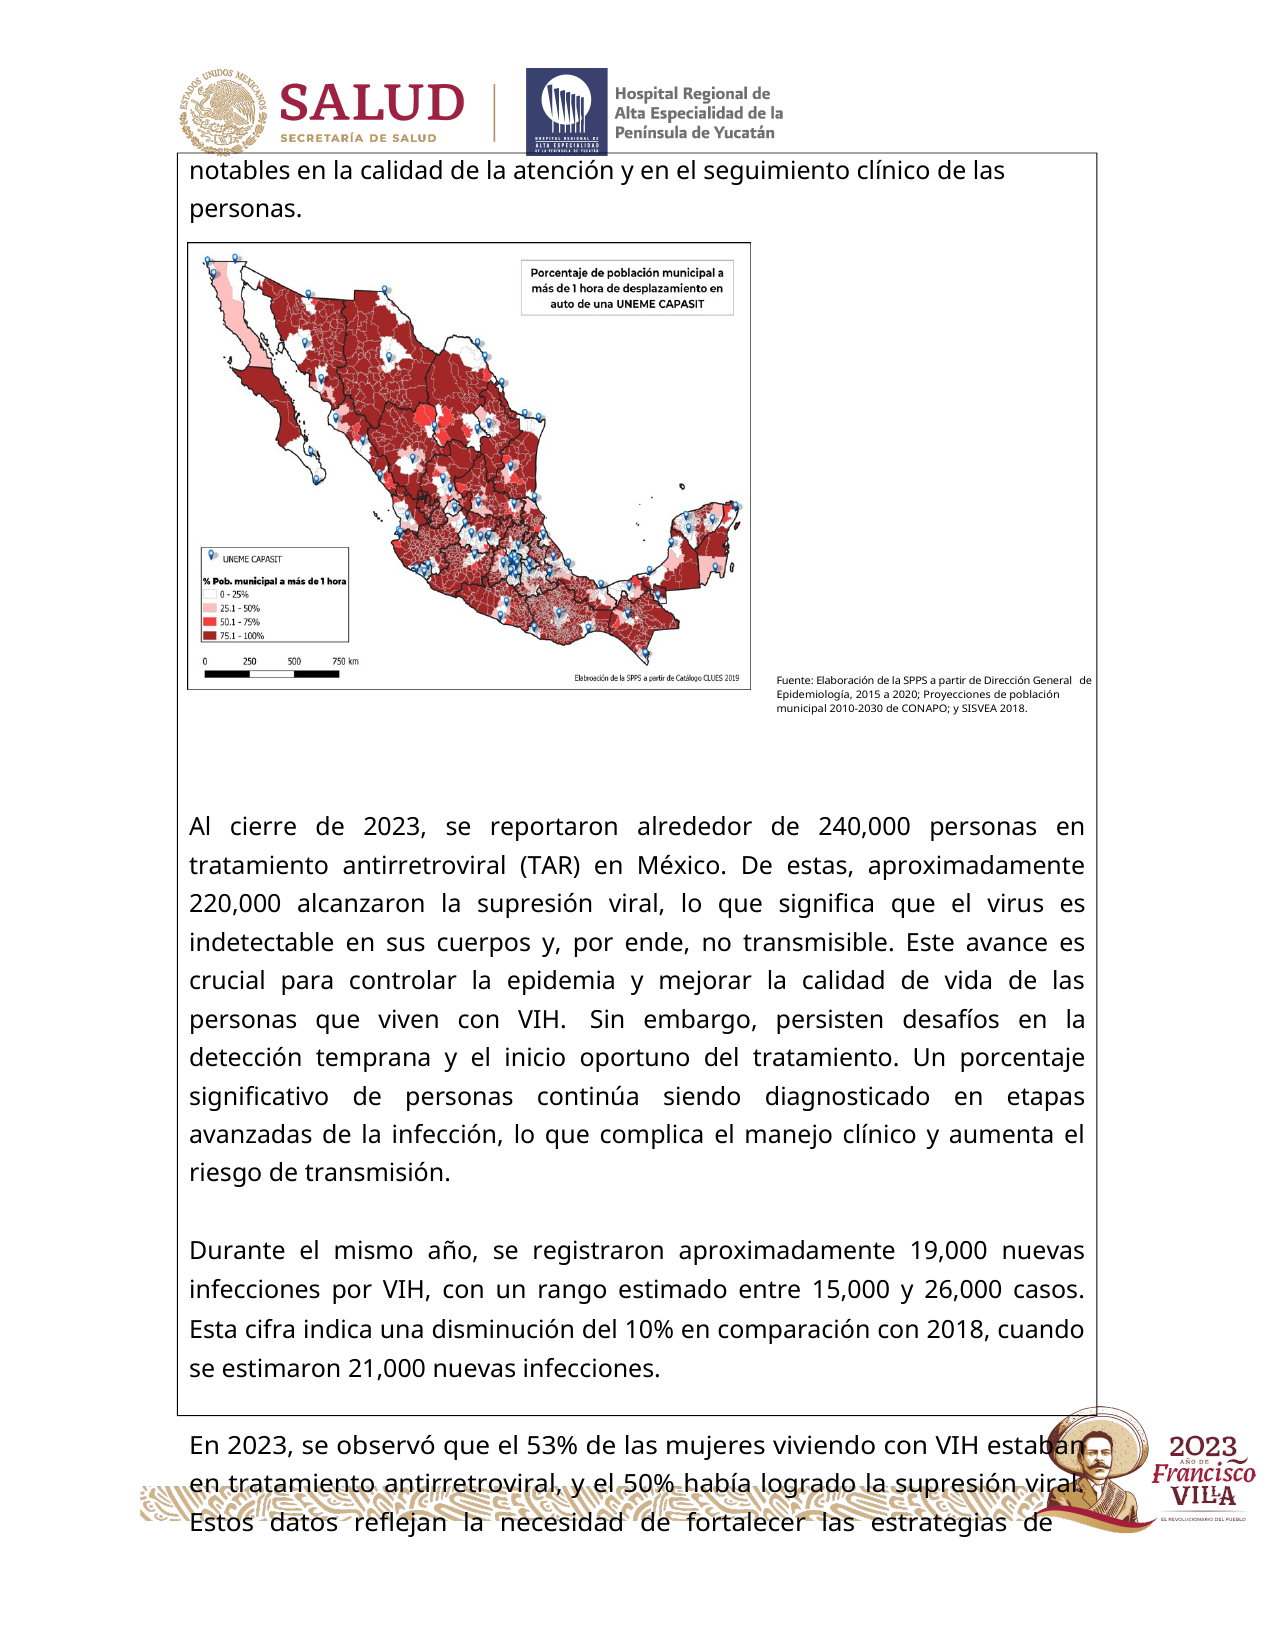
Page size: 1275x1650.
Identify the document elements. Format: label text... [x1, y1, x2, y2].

picture [62, 0, 1275, 1607]
text En 2023, se observó que el 53% de las mujeres viviendo con VIH estaban en tratamiento antirretroviral, y el 50% había logrado la supresión viral. Estos datos reflejan la necesidad de fortalecer las estrategias de [189, 1427, 1086, 1538]
text Durante el mismo año, se registraron aproximadamente 19,000 nuevas infecciones por VIH, con un rango estimado entre 15,000 y 26,000 casos. Esta cifra indica una disminución del 10% en comparación con 2018, cuando se estimaron 21,000 nuevas infecciones. [189, 1233, 1086, 1384]
text Fuente: Elaboración de la SPPS a partir de Dirección General de Epidemiología, 2015 a 2020; Proyecciones de población municipal 2010-2030 de CONAPO; y SISVEA 2018. [776, 673, 1096, 716]
text Al cierre de 2023, se reportaron alrededor de 240,000 personas en tratamiento antirretroviral (TAR) en México. De estas, aproximadamente 220,000 alcanzaron la supresión viral, lo que significa que el virus es indetectable en sus cuerpos y, por ende, no transmisible. Este avance es crucial para controlar la epidemia y mejorar la calidad de vida de las personas que viven con VIH. Sin embargo, persisten desafíos en la detección temprana y el inicio oportuno del tratamiento. Un porcentaje significativo de personas continúa siendo diagnosticado en etapas avanzadas de la infección, lo que complica el manejo clínico y aumenta el riesgo de transmisión. [189, 809, 1086, 1189]
text notables en la calidad de la atención y en el seguimiento clínico de las personas. [189, 152, 1125, 225]
